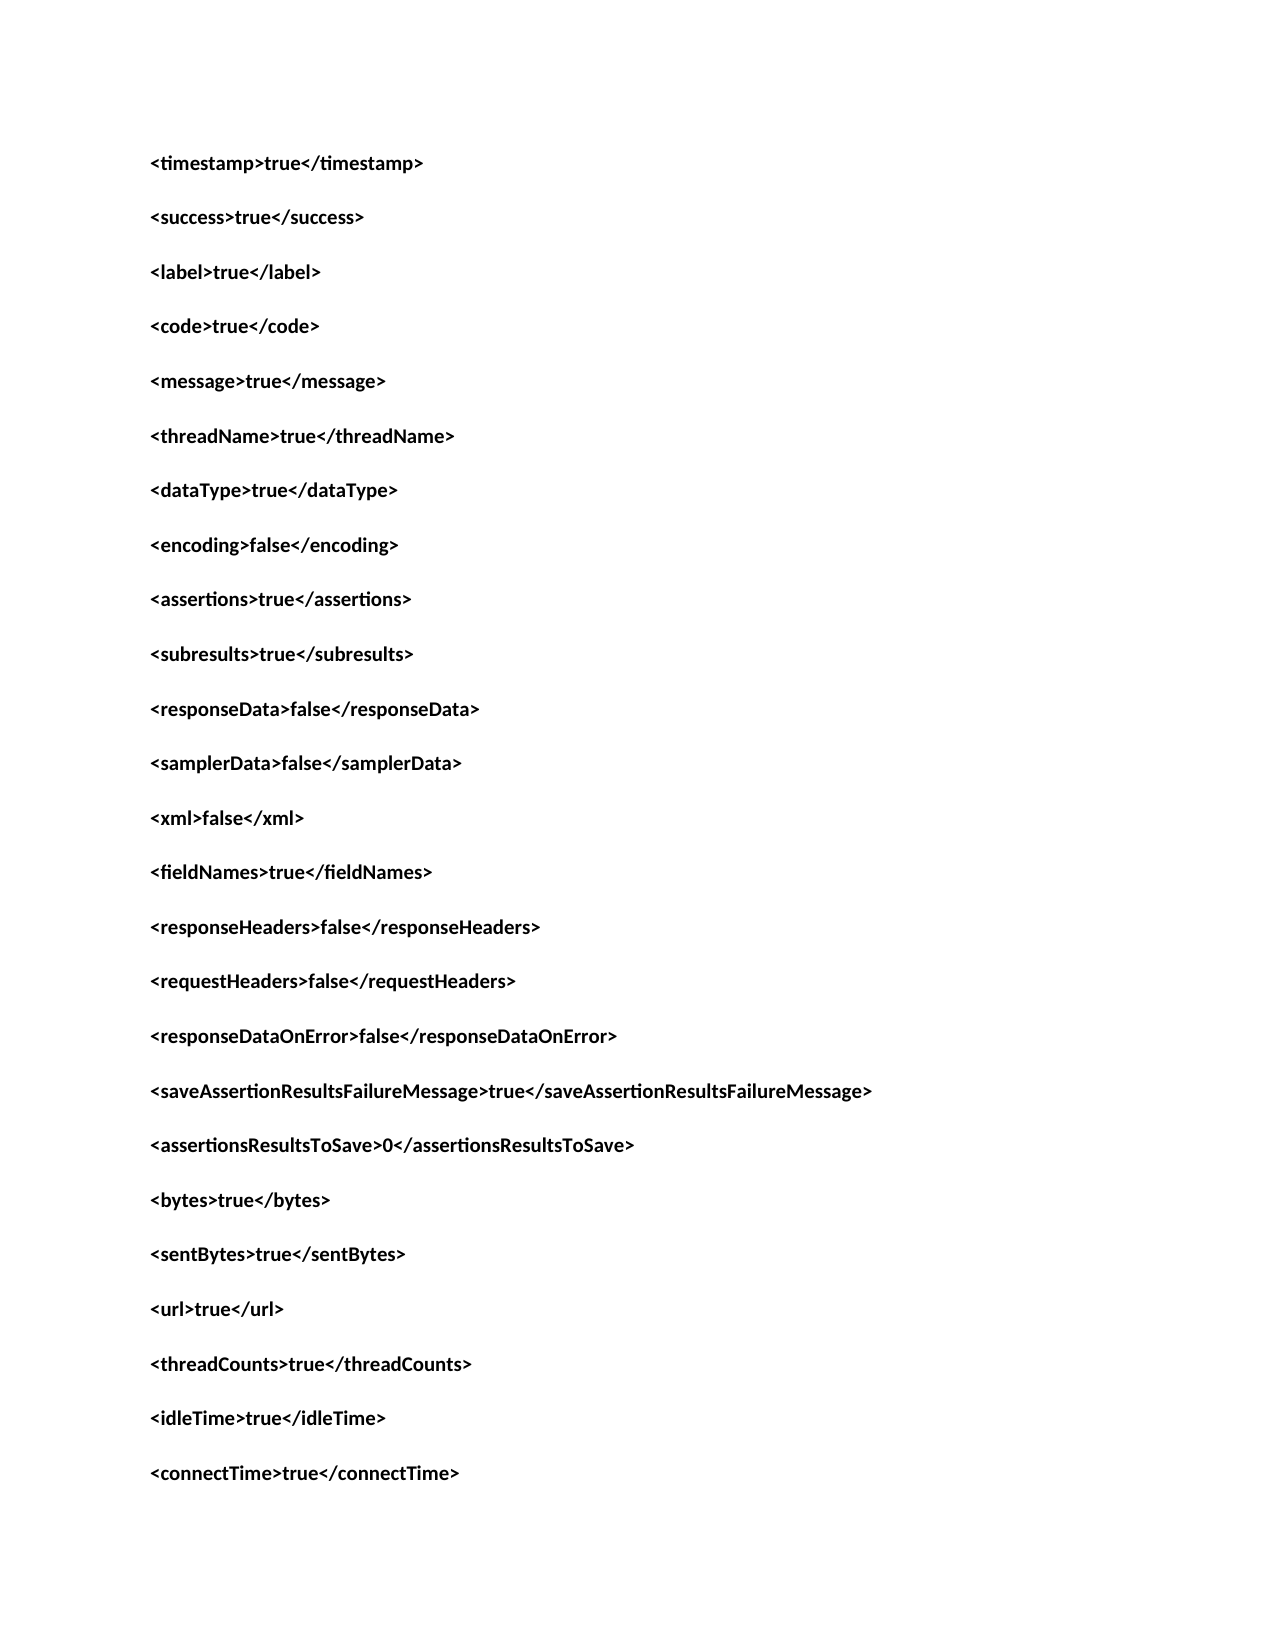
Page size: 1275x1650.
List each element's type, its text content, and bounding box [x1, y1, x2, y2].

text <encoding>false</encoding> [150, 532, 1125, 557]
text <responseData>false</responseData> [150, 696, 1125, 721]
text <connectTime>true</connectTime> [150, 1460, 1125, 1485]
text <threadName>true</threadName> [150, 423, 1125, 448]
text <assertionsResultsToSave>0</assertionsResultsToSave> [150, 1132, 1125, 1158]
text <sentBytes>true</sentBytes> [150, 1242, 1125, 1267]
text <subresults>true</subresults> [150, 641, 1125, 667]
text <dataType>true</dataType> [150, 477, 1125, 503]
text <code>true</code> [150, 314, 1125, 339]
text <responseHeaders>false</responseHeaders> [150, 914, 1125, 939]
text <requestHeaders>false</requestHeaders> [150, 969, 1125, 994]
text <assertions>true</assertions> [150, 587, 1125, 612]
text <saveAssertionResultsFailureMessage>true</saveAssertionResultsFailureMessage> [150, 1078, 1125, 1103]
text <bytes>true</bytes> [150, 1187, 1125, 1212]
text <success>true</success> [150, 204, 1125, 230]
text <threadCounts>true</threadCounts> [150, 1351, 1125, 1376]
text <fieldNames>true</fieldNames> [150, 859, 1125, 885]
text <idleTime>true</idleTime> [150, 1405, 1125, 1431]
text <label>true</label> [150, 259, 1125, 284]
text <url>true</url> [150, 1296, 1125, 1322]
text <message>true</message> [150, 368, 1125, 394]
text <samplerData>false</samplerData> [150, 750, 1125, 776]
text <responseDataOnError>false</responseDataOnError> [150, 1023, 1125, 1049]
text <timestamp>true</timestamp> [150, 150, 1125, 175]
text <xml>false</xml> [150, 805, 1125, 830]
